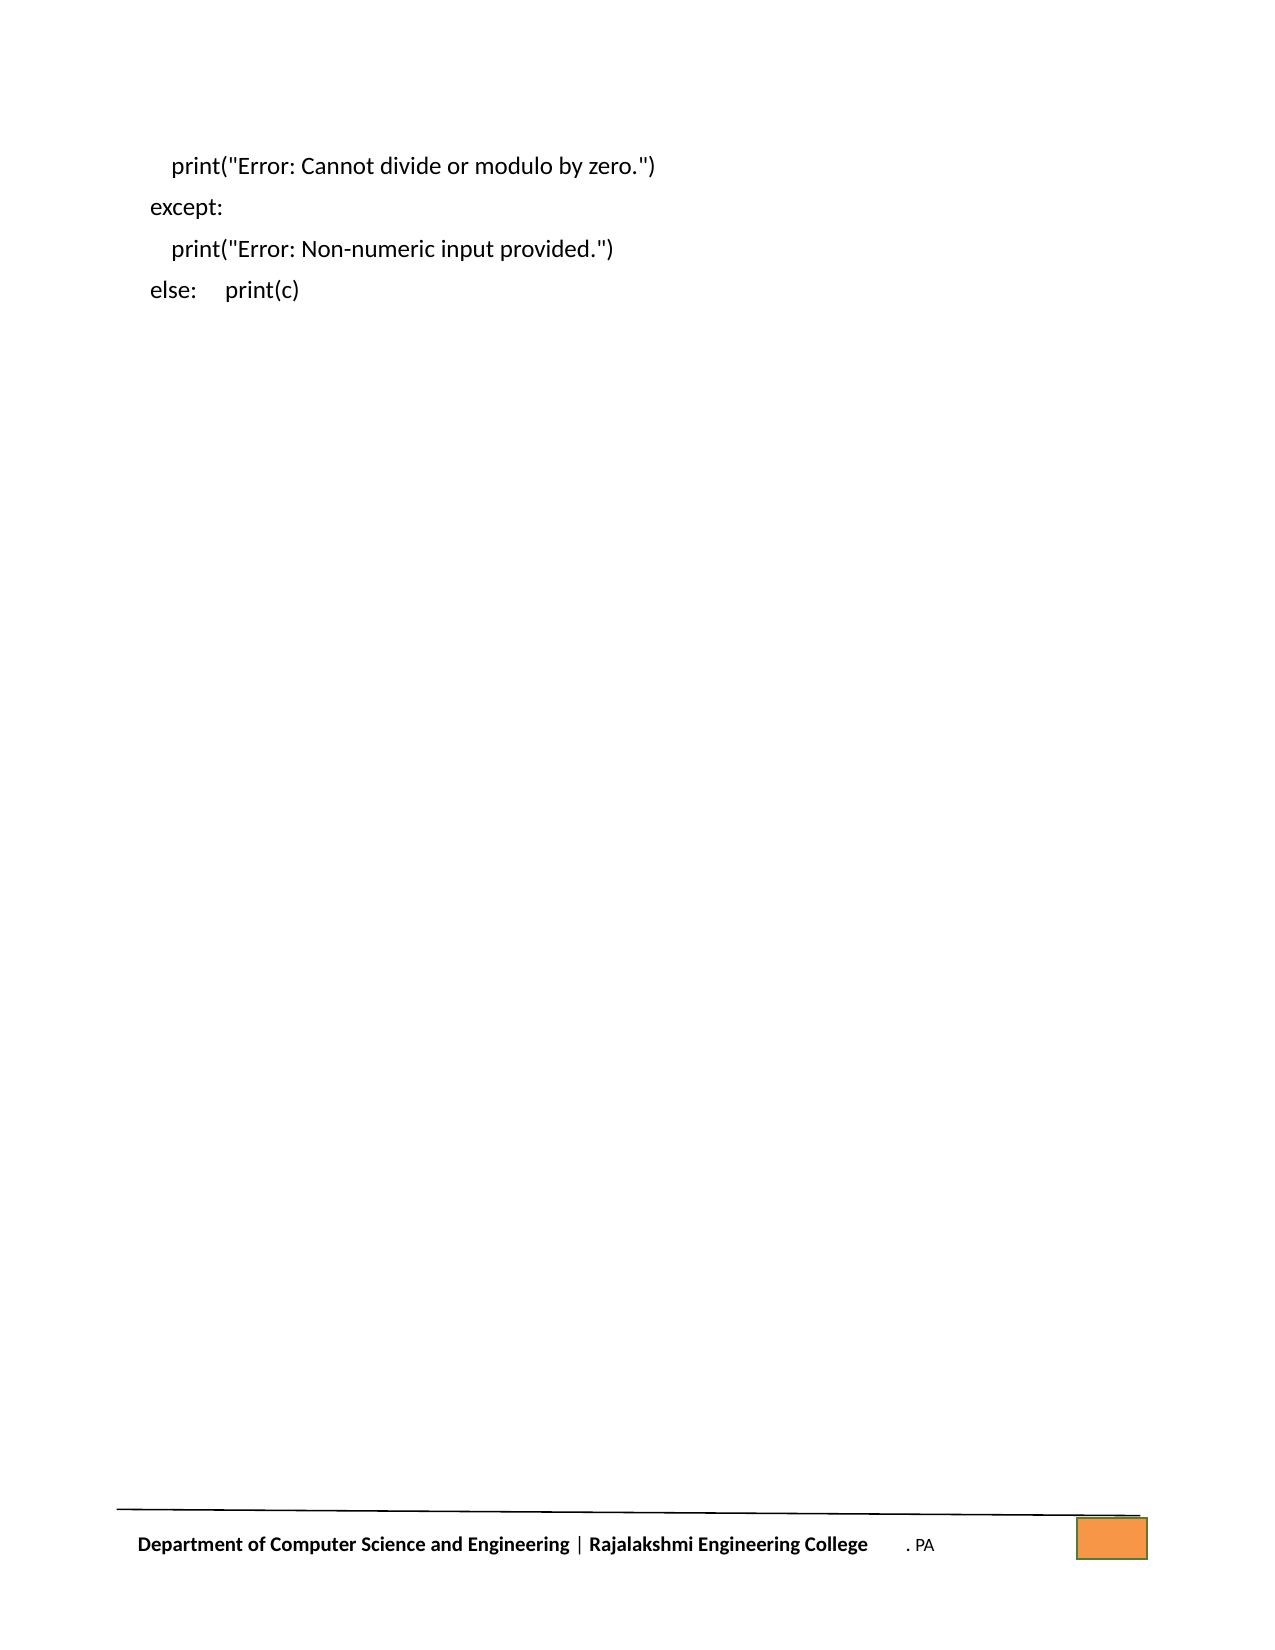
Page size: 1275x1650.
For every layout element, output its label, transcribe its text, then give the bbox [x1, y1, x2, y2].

text print("Error: Cannot divide or modulo by zero.") except: [149, 150, 663, 222]
text print("Error: Non-numeric input provided.") else: print(c) [149, 233, 618, 304]
